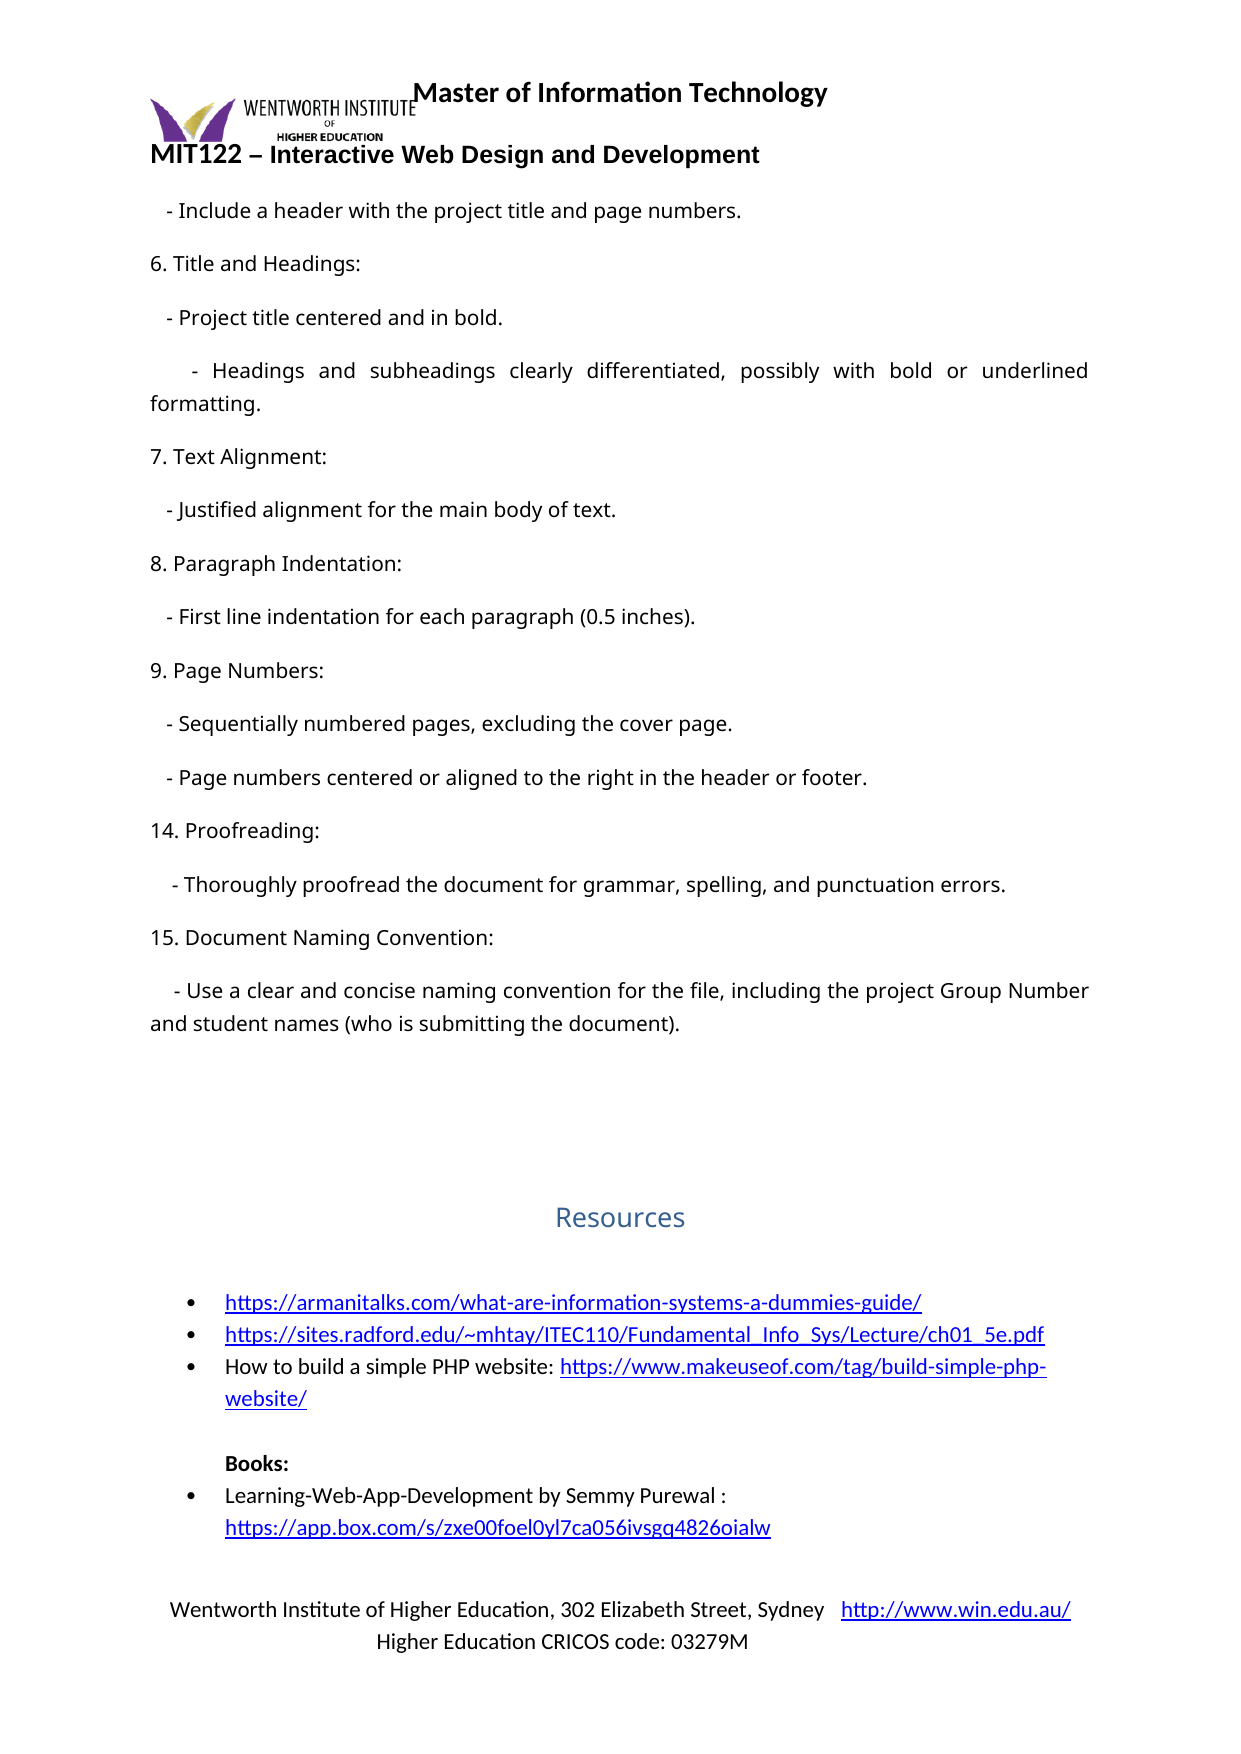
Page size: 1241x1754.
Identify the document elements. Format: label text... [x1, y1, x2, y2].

list Learning-Web-App-Development by Semmy Purewal : https://app.box.com/s/zxe00foel0yl7ca056ivsgq4826oialw [187, 1481, 1090, 1541]
text 6. Title and Headings: [150, 249, 1090, 278]
list https://armanitalks.com/what-are-information-systems-a-dummies-guide/ [187, 1288, 1090, 1316]
list How to build a simple PHP website: https://www.makeuseof.com/tag/build-simple-php-website/ [187, 1352, 1090, 1413]
text 7. Text Alignment: [150, 442, 1090, 471]
subtitle Resources [150, 1198, 1090, 1235]
text 15. Document Naming Convention: [150, 923, 1090, 952]
text - Include a header with the project title and page numbers. [150, 196, 1090, 224]
text - Sequentially numbered pages, excluding the cover page. [150, 709, 1090, 738]
list https://sites.radford.edu/~mhtay/ITEC110/Fundamental_Info_Sys/Lecture/ch01_5e.pdf [187, 1320, 1090, 1348]
text - Use a clear and concise naming convention for the file, including the project Group Number and student names (who is submitting the document). [150, 977, 1090, 1038]
picture [150, 73, 416, 158]
text 14. Proofreading: [150, 816, 1090, 845]
text - Project title centered and in bold. [150, 303, 1090, 331]
text - Page numbers centered or aligned to the right in the header or footer. [150, 763, 1090, 791]
picture [155, 150, 160, 158]
text 9. Page Numbers: [150, 656, 1090, 684]
list Books: [225, 1449, 1090, 1477]
text 8. Paragraph Indentation: [150, 549, 1090, 577]
text - Thoroughly proofread the document for grammar, spelling, and punctuation errors. [150, 870, 1090, 898]
text - Headings and subheadings clearly differentiated, possibly with bold or underlined formatting. [150, 356, 1090, 417]
text - First line indentation for each paragraph (0.5 inches). [150, 602, 1090, 631]
text - Justified alignment for the main body of text. [150, 496, 1090, 524]
